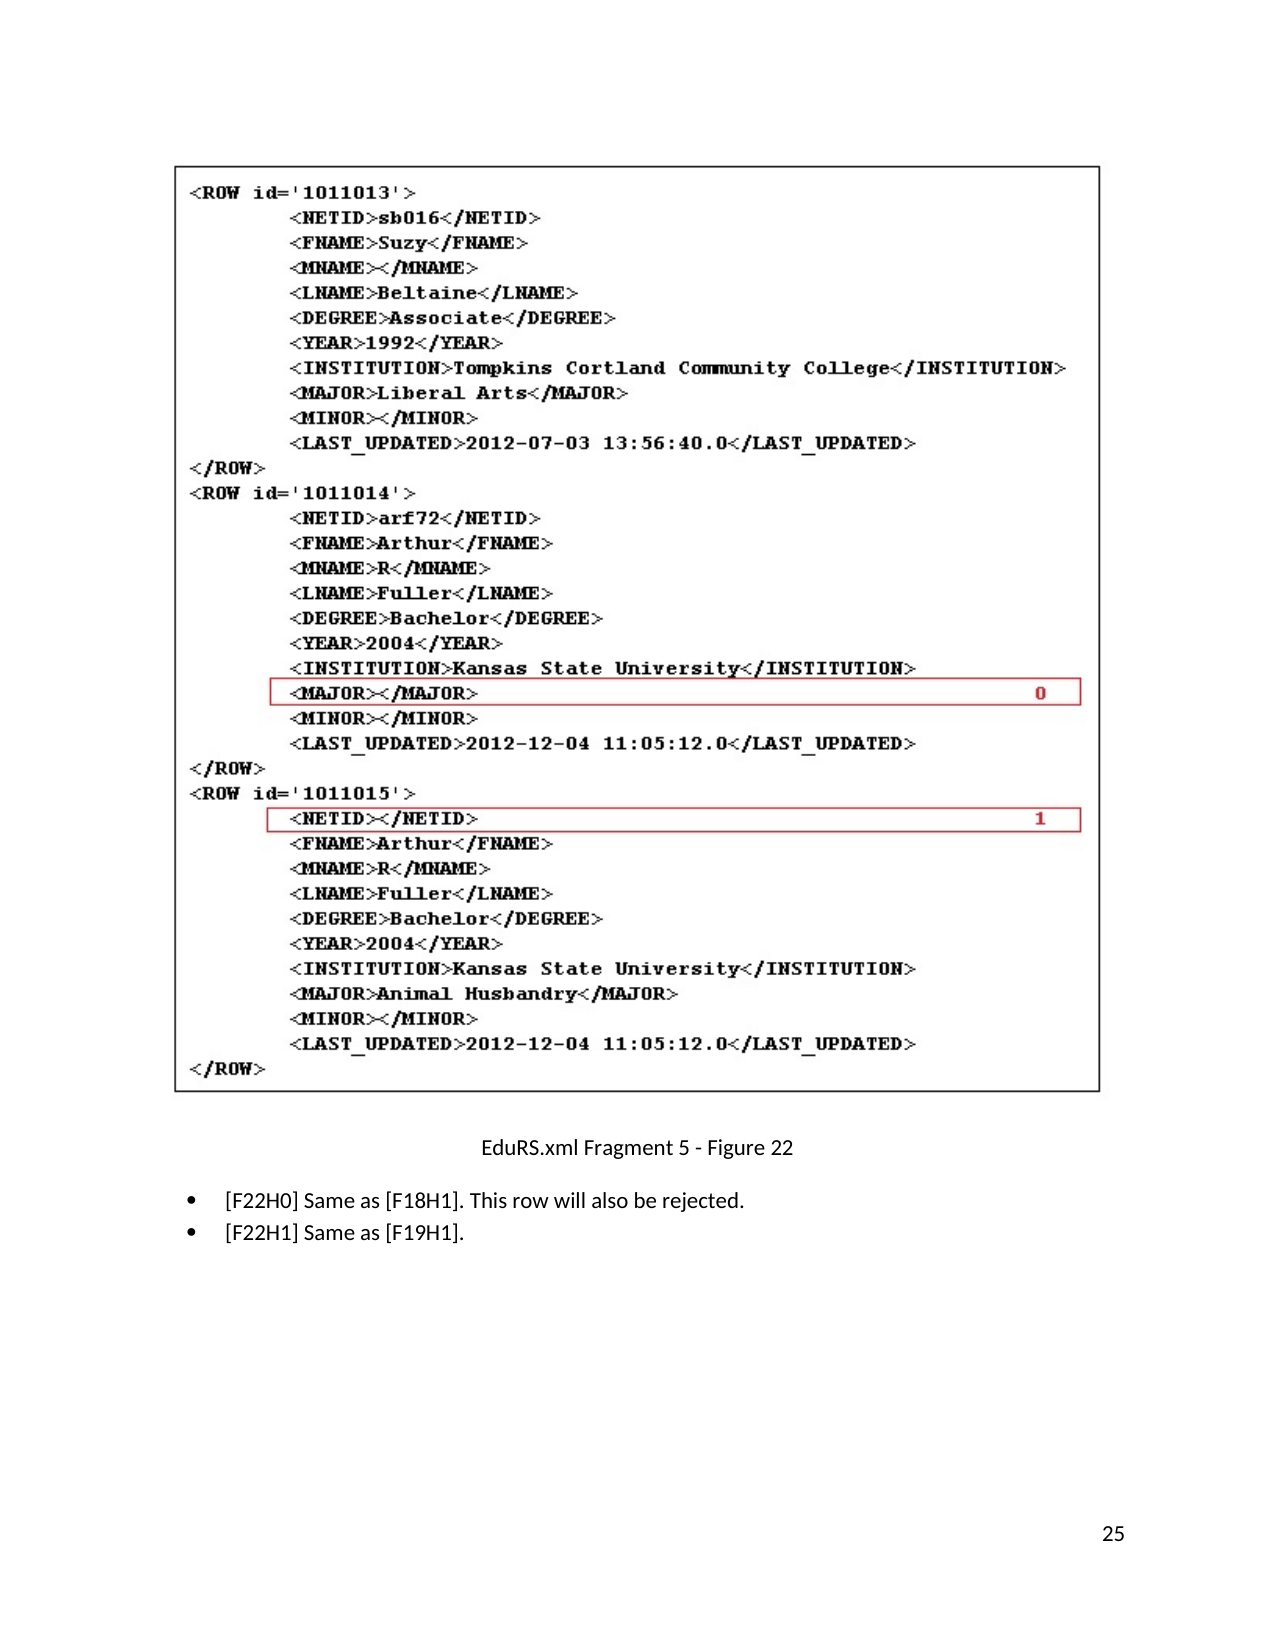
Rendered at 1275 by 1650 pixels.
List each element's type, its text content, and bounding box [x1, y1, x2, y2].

list [F22H1] Same as [F19H1]. [187, 1218, 1125, 1246]
picture [159, 150, 1116, 1108]
text EduRS.xml Fragment 5 - Figure 22 [150, 1133, 1125, 1161]
list [F22H0] Same as [F18H1]. This row will also be rejected. [187, 1186, 1125, 1214]
